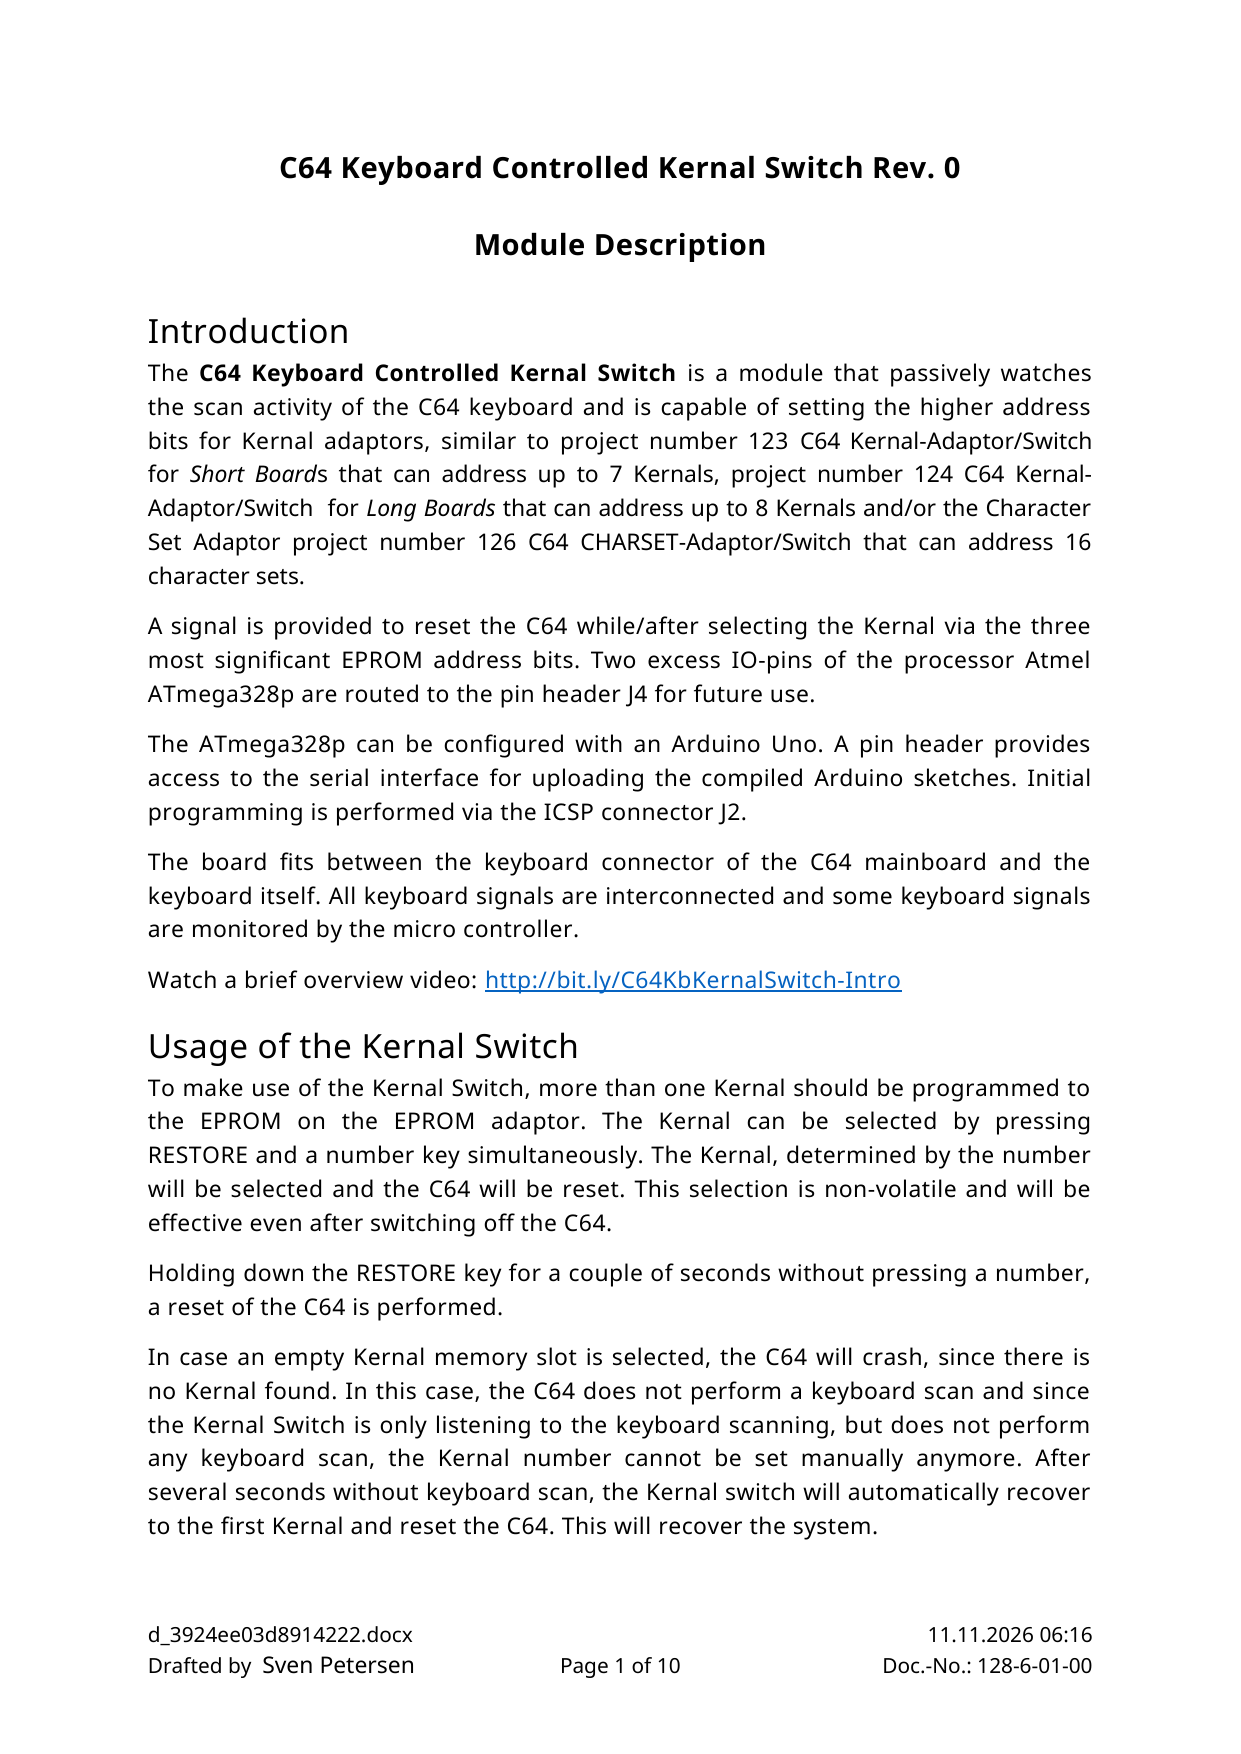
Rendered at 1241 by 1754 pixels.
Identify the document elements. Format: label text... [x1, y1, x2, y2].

text The board fits between the keyboard connector of the C64 mainboard and the keyboard itself. All keyboard signals are interconnected and some keyboard signals are monitored by the micro controller. [148, 846, 1093, 945]
text Watch a brief overview video: http://bit.ly/C64KbKernalSwitch-Intro [148, 964, 1093, 995]
text To make use of the Kernal Switch, more than one Kernal should be programmed to the EPROM on the EPROM adaptor. The Kernal can be selected by pressing RESTORE and a number key simultaneously. The Kernal, determined by the number will be selected and the C64 will be reset. This selection is non-volatile and will be effective even after switching off the C64. [148, 1072, 1093, 1238]
text A signal is provided to reset the C64 while/after selecting the Kernal via the three most significant EPROM address bits. Two excess IO-pins of the processor Atmel ATmega328p are routed to the pin header J4 for future use. [148, 610, 1093, 709]
subtitle Usage of the Kernal Switch [148, 1023, 1093, 1068]
text In case an empty Kernal memory slot is selected, the C64 will crash, since there is no Kernal found. In this case, the C64 does not perform a keyboard scan and since the Kernal Switch is only listening to the keyboard scanning, but does not perform any keyboard scan, the Kernal number cannot be set manually anymore. After several seconds without keyboard scan, the Kernal switch will automatically recover to the first Kernal and reset the C64. This will recover the system. [148, 1341, 1093, 1541]
text The C64 Keyboard Controlled Kernal Switch is a module that passively watches the scan activity of the C64 keyboard and is capable of setting the higher address bits for Kernal adaptors, similar to project number 123 C64 Kernal-Adaptor/Switch for Short Boards that can address up to 7 Kernals, project number 124 C64 Kernal-Adaptor/Switch for Long Boards that can address up to 8 Kernals and/or the Character Set Adaptor project number 126 C64 CHARSET-Adaptor/Switch that can address 16 character sets. [148, 357, 1093, 591]
text The ATmega328p can be configured with an Arduino Uno. A pin header provides access to the serial interface for uploading the compiled Arduino sketches. Initial programming is performed via the ICSP connector J2. [148, 728, 1093, 827]
text C64 Keyboard Controlled Kernal Switch Rev. 0 [148, 148, 1093, 187]
text Holding down the RESTORE key for a couple of seconds without pressing a number, a reset of the C64 is performed. [148, 1257, 1093, 1322]
subtitle Introduction [148, 308, 1093, 354]
text Module Description [148, 224, 1093, 263]
